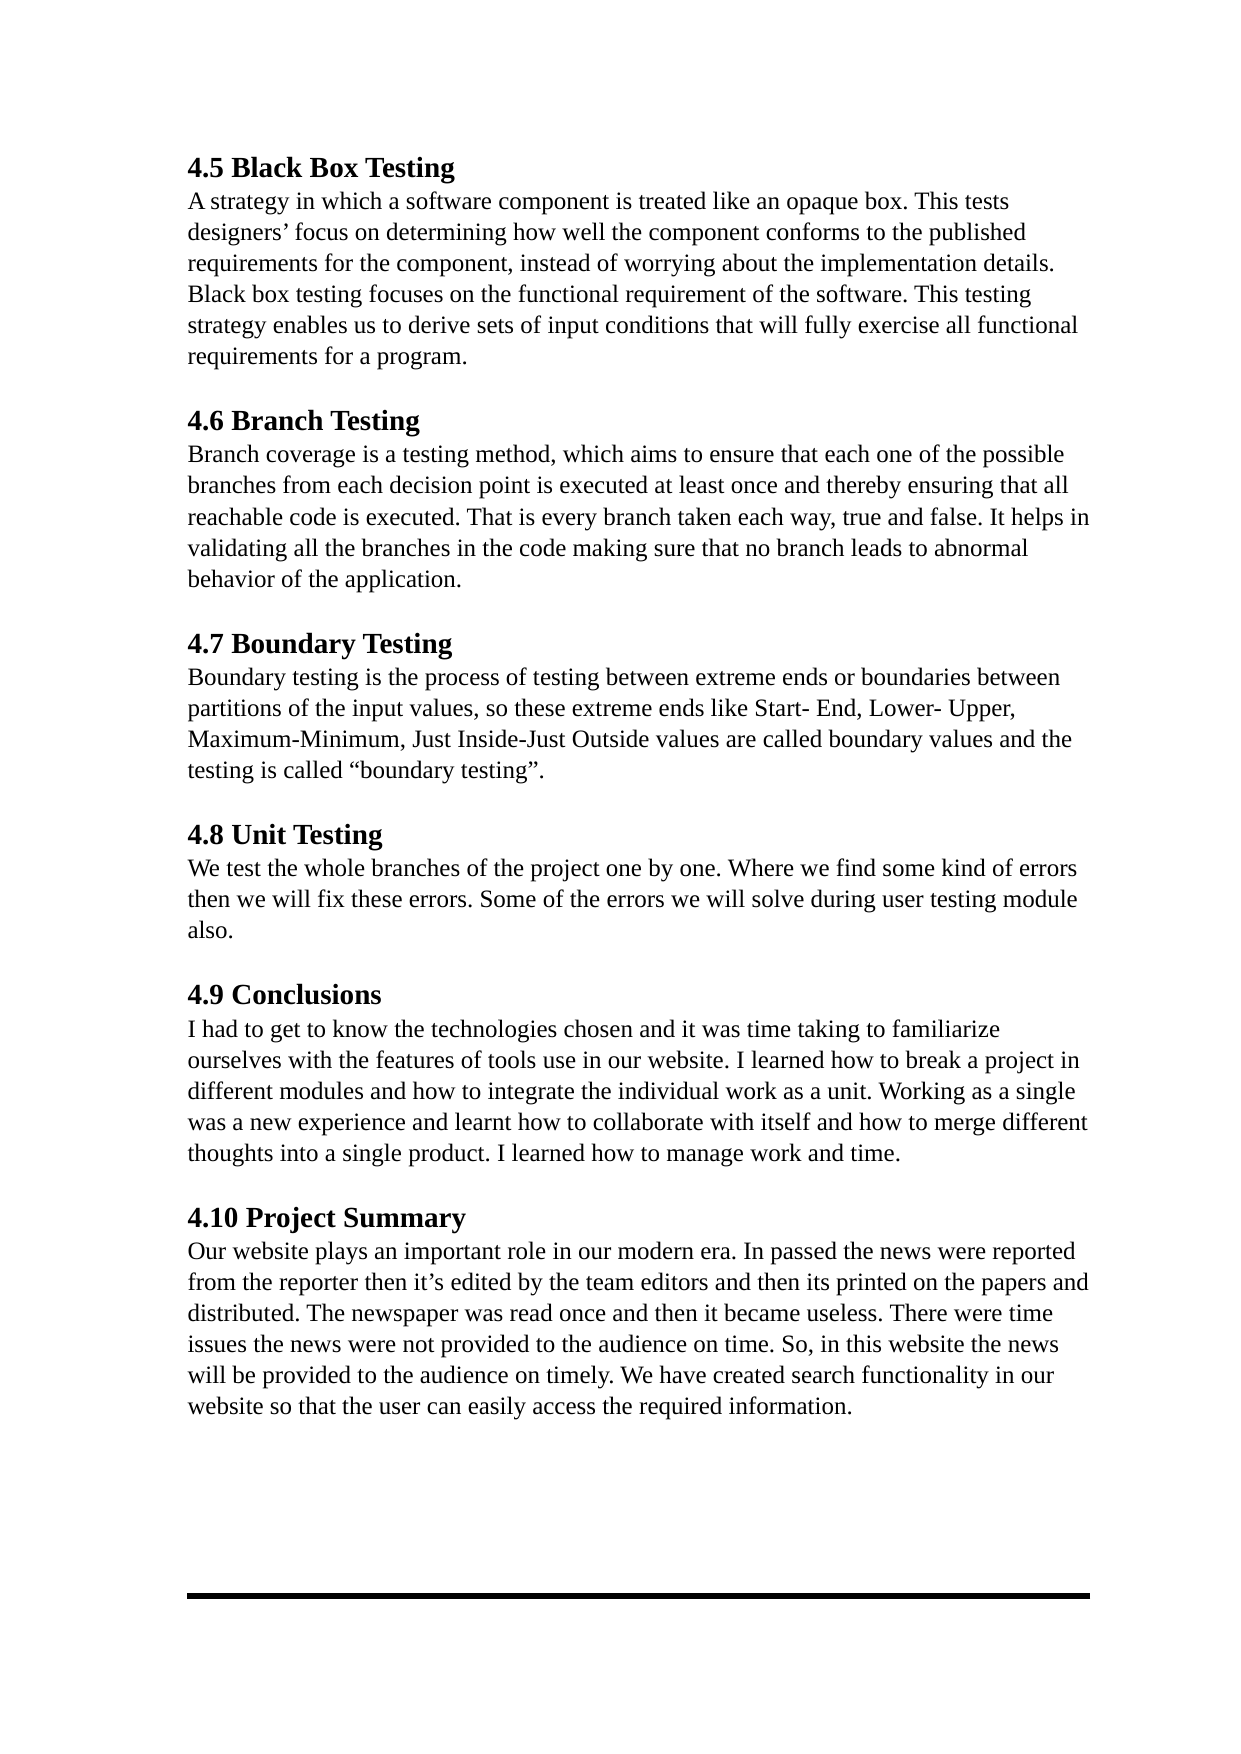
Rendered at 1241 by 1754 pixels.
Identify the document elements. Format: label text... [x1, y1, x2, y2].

list 4.7 Boundary Testing [187, 626, 1090, 659]
list I had to get to know the technologies chosen and it was time taking to familiarize ourselves with the features of tools use in our website. I learned how to break a project in different modules and how to integrate the individual work as a unit. Working as a single was a new experience and learnt how to collaborate with itself and how to merge different thoughts into a single product. I learned how to manage work and time. [187, 1014, 1090, 1167]
list Boundary testing is the process of testing between extreme ends or boundaries between partitions of the input values, so these extreme ends like Start- End, Lower- Upper, Maximum-Minimum, Just Inside-Just Outside values are called boundary values and the testing is called “boundary testing”. [187, 662, 1090, 784]
list We test the whole branches of the project one by one. Where we find some kind of errors then we will fix these errors. Some of the errors we will solve during user testing module also. [187, 853, 1090, 944]
list 4.9 Conclusions [187, 977, 1090, 1011]
list 4.10 Project Summary [187, 1200, 1090, 1233]
list A strategy in which a software component is treated like an opaque box. This tests designers’ focus on determining how well the component conforms to the published requirements for the component, instead of worrying about the implementation details. Black box testing focuses on the functional requirement of the software. This testing strategy enables us to derive sets of input conditions that will fully exercise all functional requirements for a program. [187, 186, 1090, 370]
list Our website plays an important role in our modern era. In passed the news were reported from the reporter then it’s edited by the team editors and then its printed on the papers and distributed. The newspaper was read once and then it became useless. There were time issues the news were not provided to the audience on time. So, in this website the news will be provided to the audience on timely. We have created search functionality in our website so that the user can easily access the required information. [187, 1236, 1090, 1420]
text 4.5 Black Box Testing [187, 150, 1090, 183]
list Branch coverage is a testing method, which aims to ensure that each one of the possible branches from each decision point is executed at least once and thereby ensuring that all reachable code is executed. That is every branch taken each way, true and false. It helps in validating all the branches in the code making sure that no branch leads to abnormal behavior of the application. [187, 439, 1090, 592]
list 4.6 Branch Testing [187, 403, 1090, 437]
list 4.8 Unit Testing [187, 817, 1090, 851]
